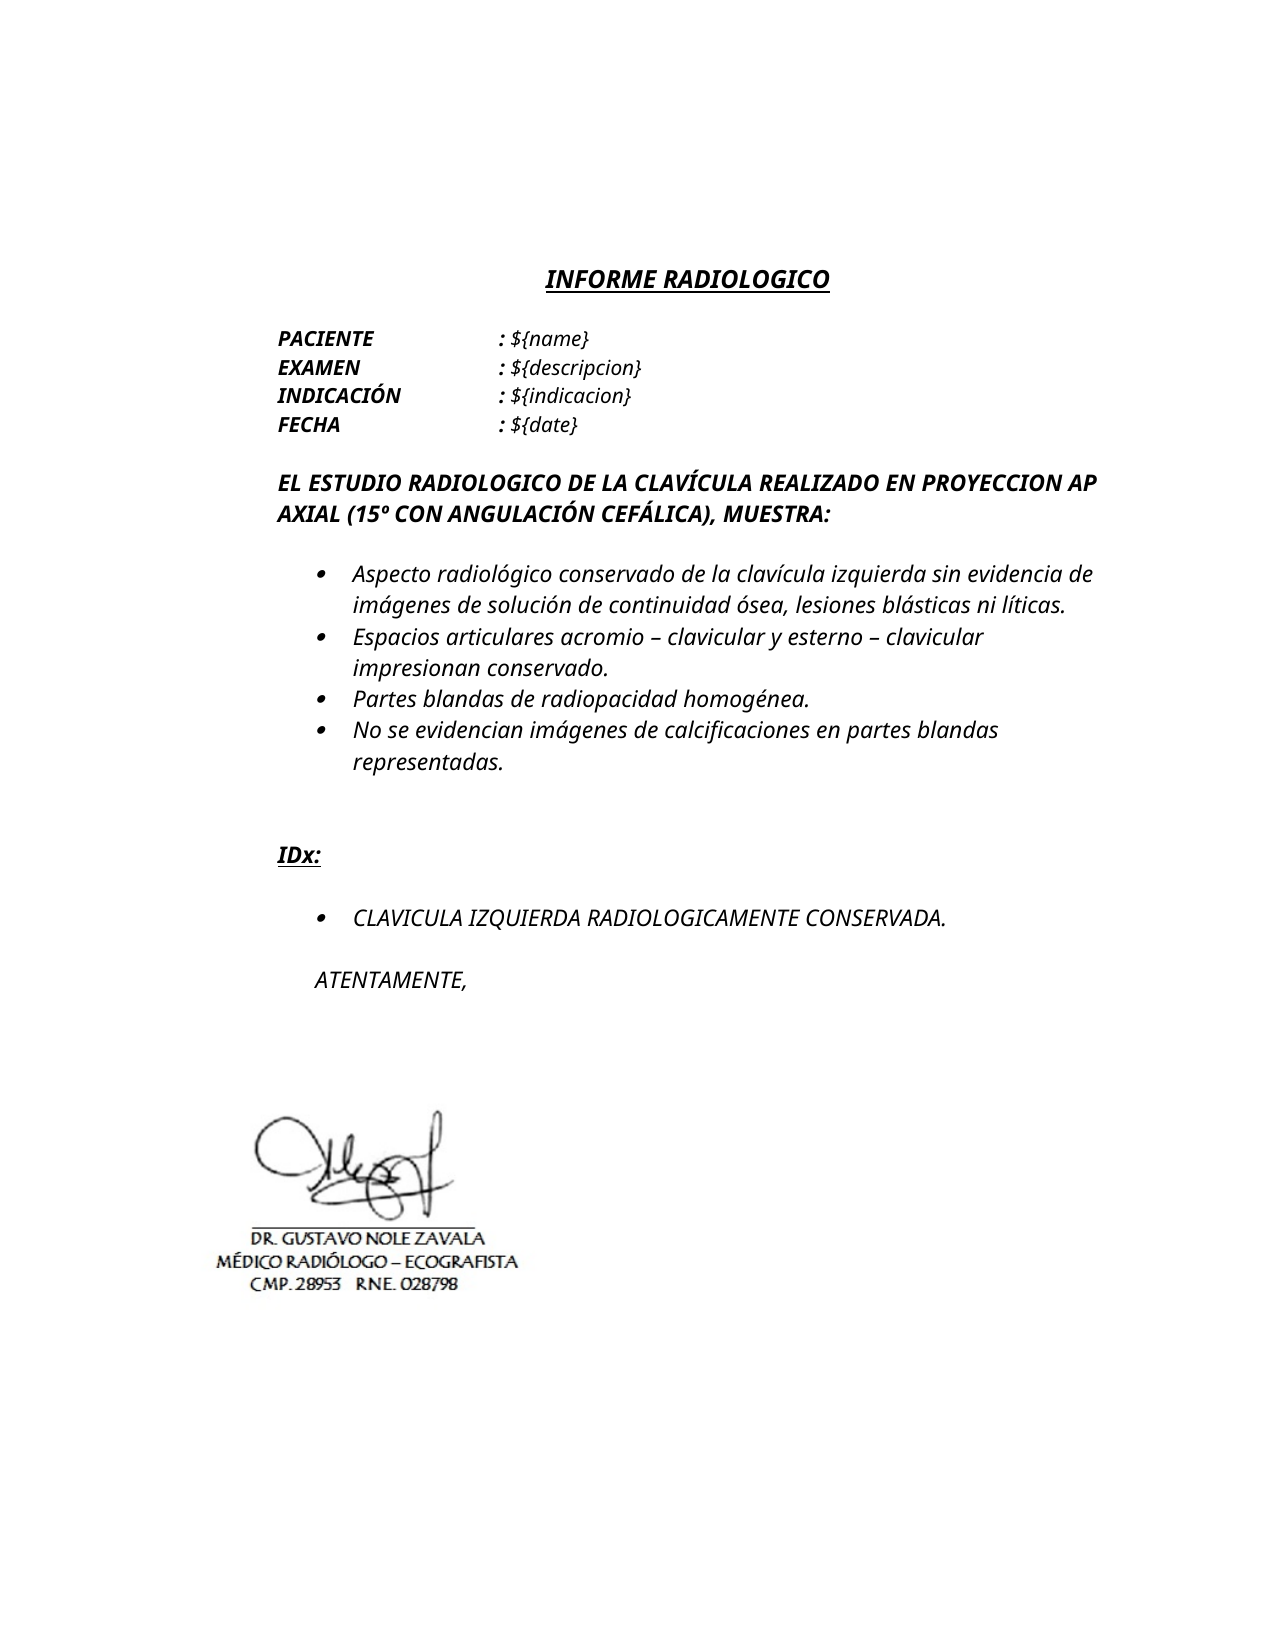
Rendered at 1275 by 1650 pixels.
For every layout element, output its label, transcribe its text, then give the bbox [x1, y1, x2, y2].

list Partes blandas de radiopacidad homogénea. [315, 683, 1098, 714]
text EXAMEN : ${descripcion} [278, 353, 1098, 381]
title INFORME RADIOLOGICO [278, 262, 1098, 296]
subtitle EL ESTUDIO RADIOLOGICO DE LA CLAVÍCULA REALIZADO EN PROYECCION AP AXIAL (15º CON ANGULACIÓN CEFÁLICA), MUESTRA: [278, 467, 1098, 529]
text PACIENTE : ${name} [278, 324, 1098, 353]
text IDx: [278, 839, 1098, 871]
text FECHA : ${date} [278, 410, 1098, 438]
picture [163, 1094, 552, 1344]
list Espacios articulares acromio – clavicular y esterno – clavicular impresionan conservado. [315, 621, 1098, 683]
list CLAVICULA IZQUIERDA RADIOLOGICAMENTE CONSERVADA. [315, 902, 1098, 933]
text INDICACIÓN : ${indicacion} [278, 381, 1098, 410]
list No se evidencian imágenes de calcificaciones en partes blandas representadas. [315, 714, 1098, 777]
text ATENTAMENTE, [315, 964, 1098, 996]
list Aspecto radiológico conservado de la clavícula izquierda sin evidencia de imágenes de solución de continuidad ósea, lesiones blásticas ni líticas. [315, 558, 1098, 621]
